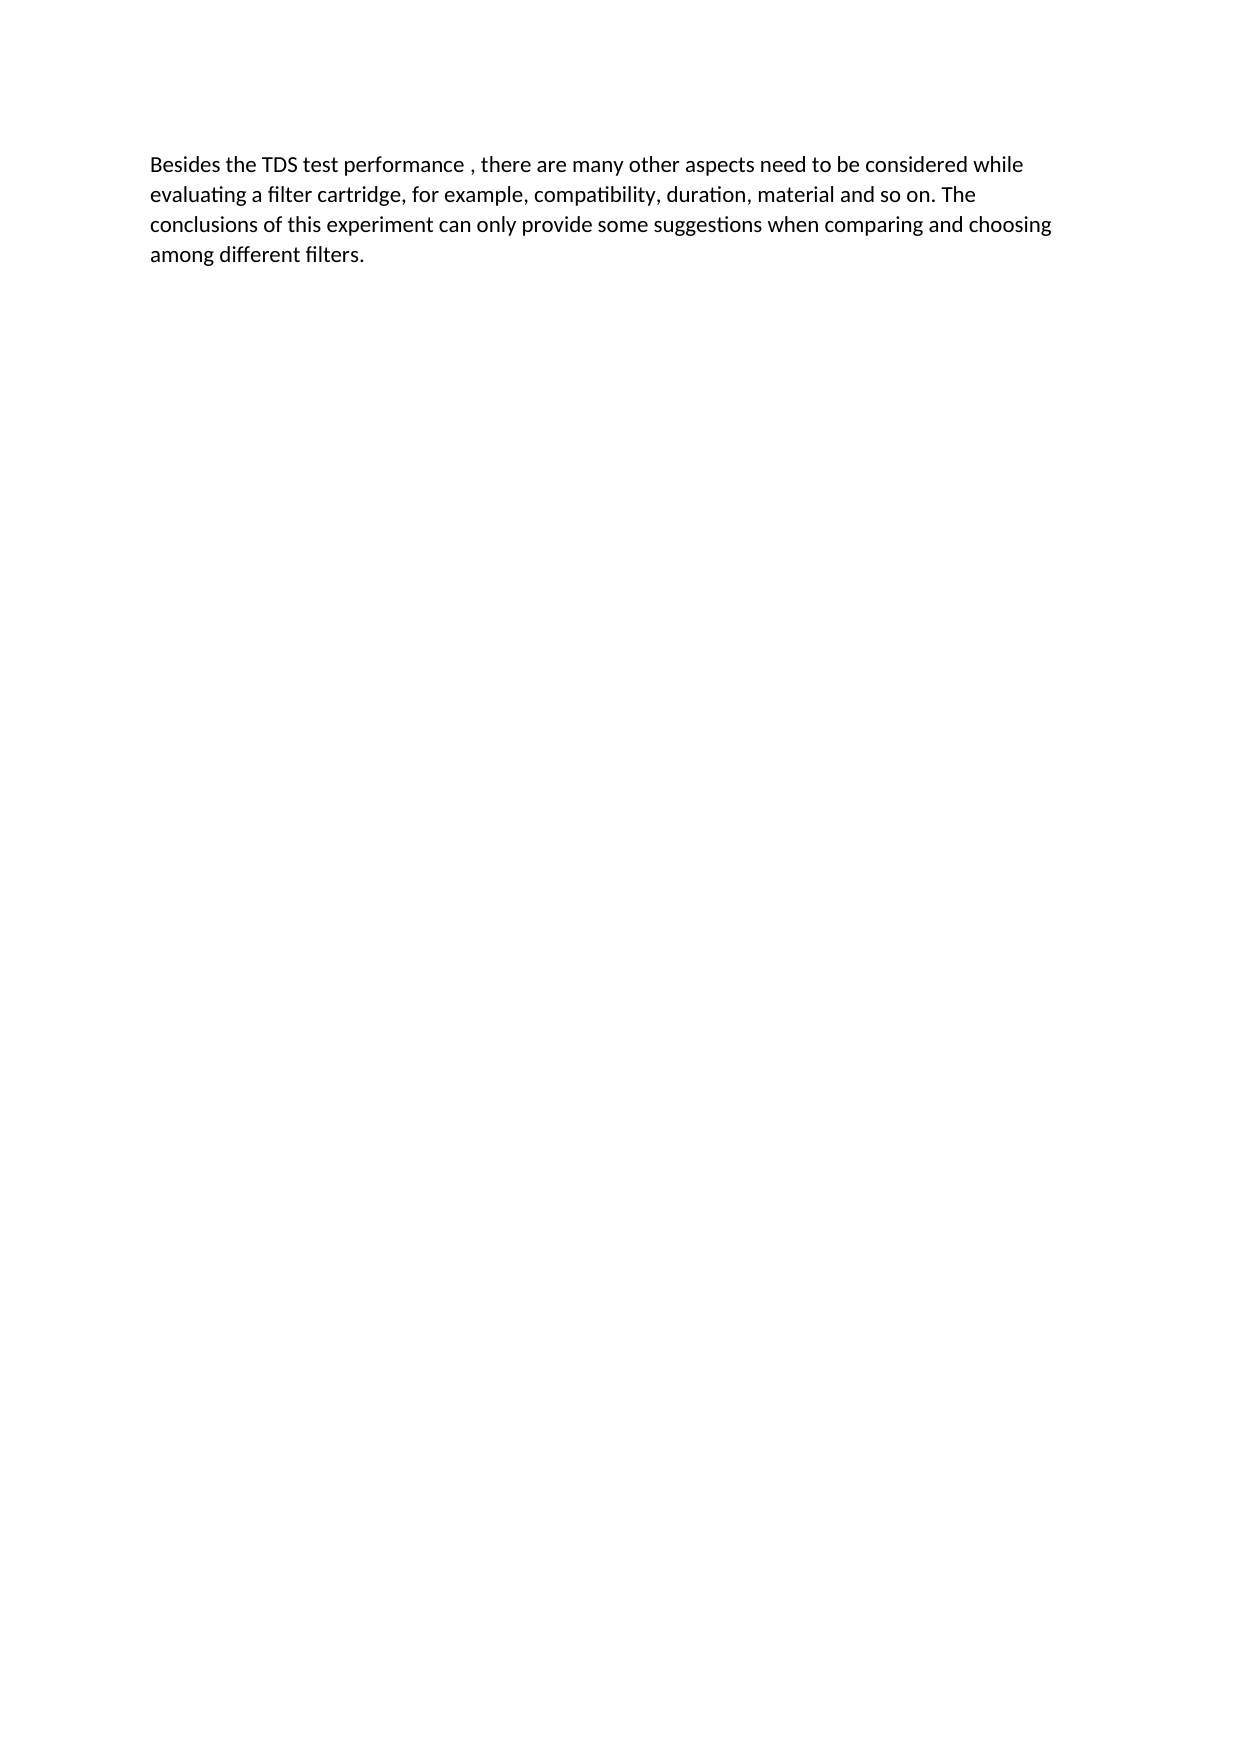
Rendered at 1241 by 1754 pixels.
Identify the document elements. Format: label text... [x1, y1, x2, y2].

text Besides the TDS test performance , there are many other aspects need to be considered while evaluating a filter cartridge, for example, compatibility, duration, material and so on. The conclusions of this experiment can only provide some suggestions when comparing and choosing among different filters. [150, 150, 1090, 269]
